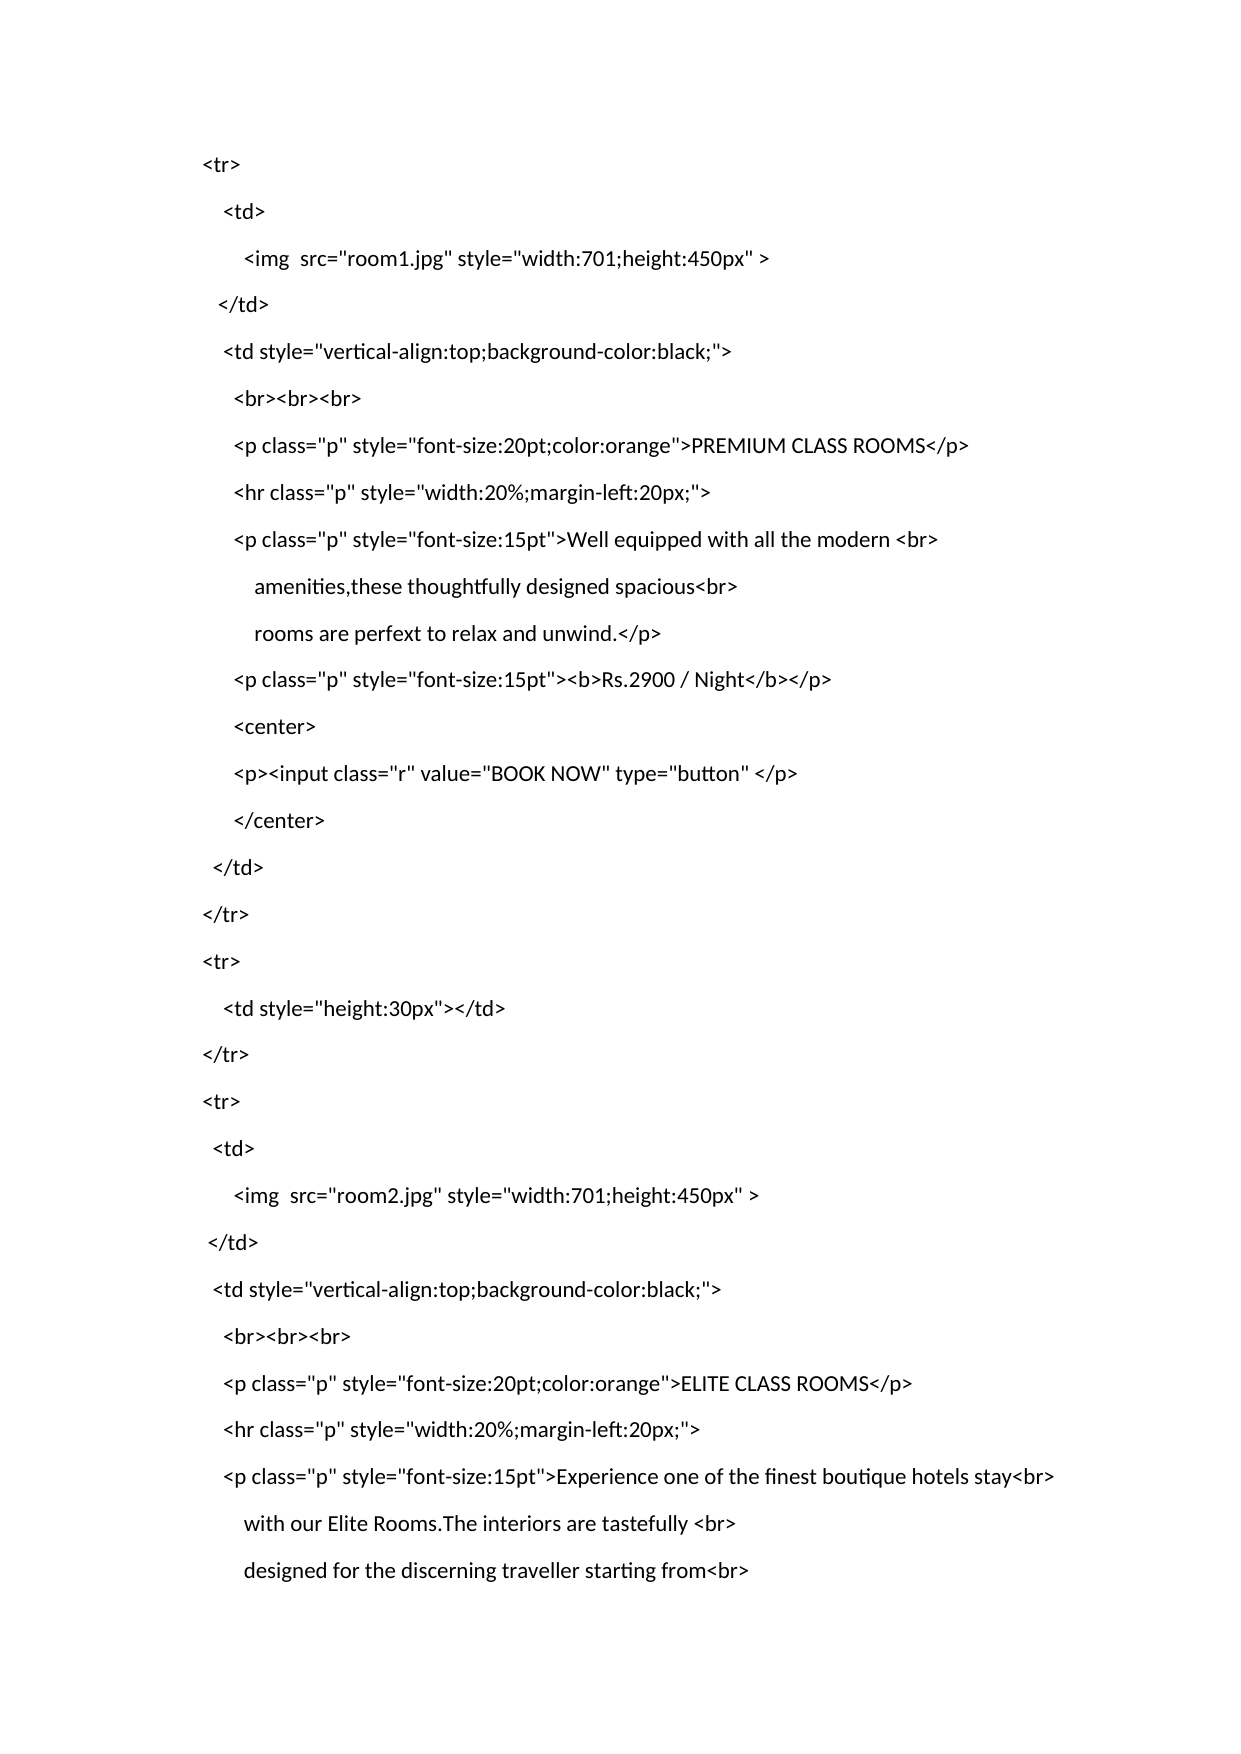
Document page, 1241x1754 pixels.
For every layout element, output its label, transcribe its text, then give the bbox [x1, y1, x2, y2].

text </tr> [150, 1041, 1090, 1069]
text <img src="room2.jpg" style="width:701;height:450px" > [150, 1181, 1090, 1209]
text <tr> [150, 947, 1090, 975]
text <center> [150, 712, 1090, 741]
text <tr> [150, 1087, 1090, 1116]
text </td> [150, 1228, 1090, 1256]
text </tr> [150, 900, 1090, 928]
text <br><br><br> [150, 1322, 1090, 1350]
text <hr class="p" style="width:20%;margin-left:20px;"> [150, 1416, 1090, 1444]
text designed for the discerning traveller starting from<br> [150, 1556, 1090, 1584]
text <br><br><br> [150, 384, 1090, 412]
text <p class="p" style="font-size:15pt">Well equipped with all the modern <br> [150, 525, 1090, 553]
text </center> [150, 806, 1090, 834]
text <img src="room1.jpg" style="width:701;height:450px" > [150, 244, 1090, 272]
text <tr> [150, 150, 1090, 178]
text <td style="height:30px"></td> [150, 994, 1090, 1022]
text <td> [150, 1134, 1090, 1162]
text <p class="p" style="font-size:15pt"><b>Rs.2900 / Night</b></p> [150, 666, 1090, 694]
text rooms are perfext to relax and unwind.</p> [150, 619, 1090, 647]
text amenities,these thoughtfully designed spacious<br> [150, 572, 1090, 600]
text with our Elite Rooms.The interiors are tastefully <br> [150, 1509, 1090, 1537]
text <p class="p" style="font-size:20pt;color:orange">ELITE CLASS ROOMS</p> [150, 1369, 1090, 1397]
text <td> [150, 197, 1090, 225]
text <td style="vertical-align:top;background-color:black;"> [150, 1275, 1090, 1303]
text <p class="p" style="font-size:15pt">Experience one of the finest boutique hotels stay<br> [150, 1462, 1090, 1491]
text <p><input class="r" value="BOOK NOW" type="button" </p> [150, 759, 1090, 787]
text <td style="vertical-align:top;background-color:black;"> [150, 337, 1090, 366]
text </td> [150, 291, 1090, 319]
text <hr class="p" style="width:20%;margin-left:20px;"> [150, 478, 1090, 506]
text </td> [150, 853, 1090, 881]
text <p class="p" style="font-size:20pt;color:orange">PREMIUM CLASS ROOMS</p> [150, 431, 1090, 459]
